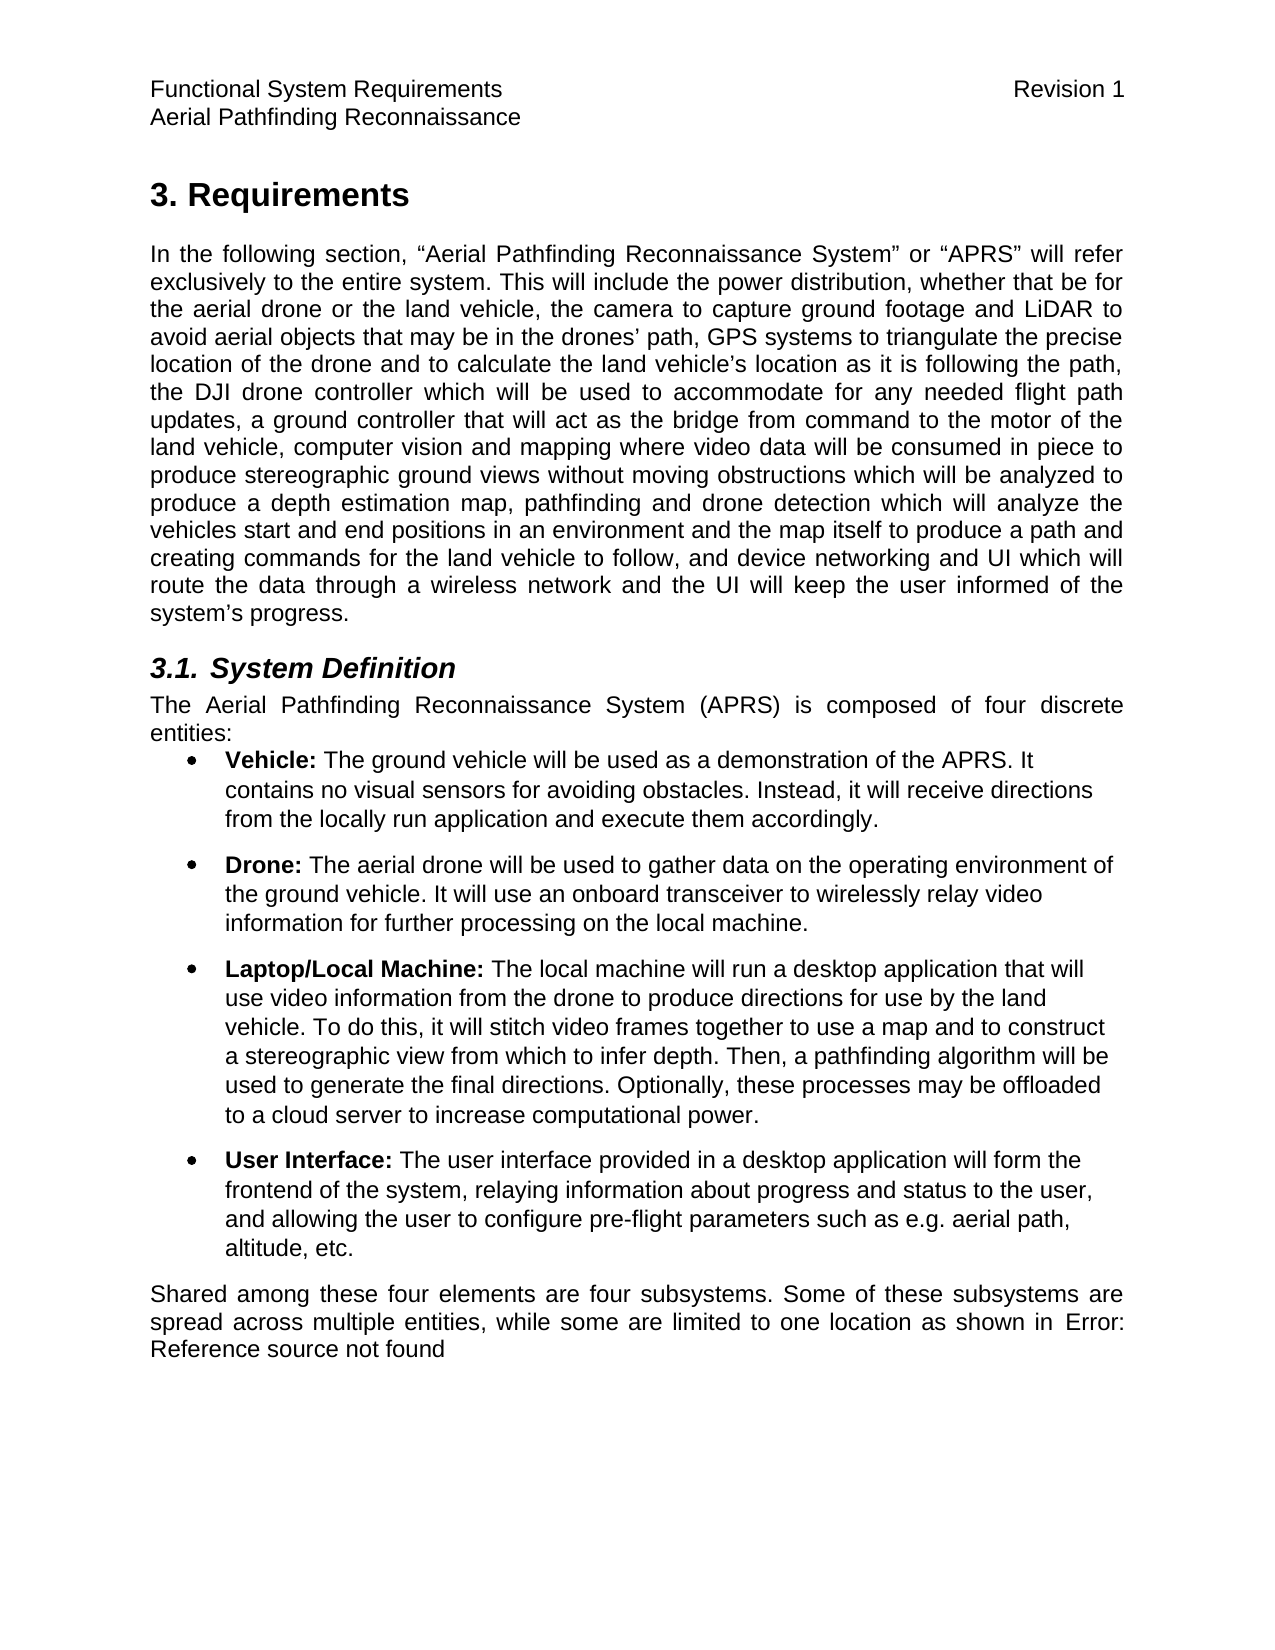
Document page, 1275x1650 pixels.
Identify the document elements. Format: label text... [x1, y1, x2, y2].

list Drone: The aerial drone will be used to gather data on the operating environment of the ground vehicle. It will use an onboard transceiver to wirelessly relay video information for further processing on the local machine. [187, 851, 1125, 937]
list Vehicle: The ground vehicle will be used as a demonstration of the APRS. It contains no visual sensors for avoiding obstacles. Instead, it will receive directions from the locally run application and execute them accordingly. [187, 746, 1125, 832]
text In the following section, “Aerial Pathfinding Reconnaissance System” or “APRS” will refer exclusively to the entire system. This will include the power distribution, whether that be for the aerial drone or the land vehicle, the camera to capture ground footage and LiDAR to avoid aerial objects that may be in the drones’ path, GPS systems to triangulate the precise location of the drone and to calculate the land vehicle’s location as it is following the path, the DJI drone controller which will be used to accommodate for any needed flight path updates, a ground controller that will act as the bridge from command to the motor of the land vehicle, computer vision and mapping where video data will be consumed in piece to produce stereographic ground views without moving obstructions which will be analyzed to produce a depth estimation map, pathfinding and drone detection which will analyze the vehicles start and end positions in an environment and the map itself to produce a path and creating commands for the land vehicle to follow, and device networking and UI which will route the data through a wireless network and the UI will keep the user informed of the system’s progress. [150, 240, 1125, 626]
list User Interface: The user interface provided in a desktop application will form the frontend of the system, relaying information about progress and status to the user, and allowing the user to configure pre-flight parameters such as e.g. aerial path, altitude, etc. [187, 1146, 1125, 1262]
list Laptop/Local Machine: The local machine will run a desktop application that will use video information from the drone to produce directions for use by the land vehicle. To do this, it will stitch video frames together to use a map and to construct a stereographic view from which to infer depth. Then, a pathfinding algorithm will be used to generate the final directions. Optionally, these processes may be offloaded to a cloud server to increase computational power. [187, 955, 1125, 1128]
subtitle Requirements [150, 175, 1125, 213]
subtitle System Definition [150, 651, 1125, 685]
text The Aerial Pathfinding Reconnaissance System (APRS) is composed of four discrete entities: [150, 691, 1125, 746]
